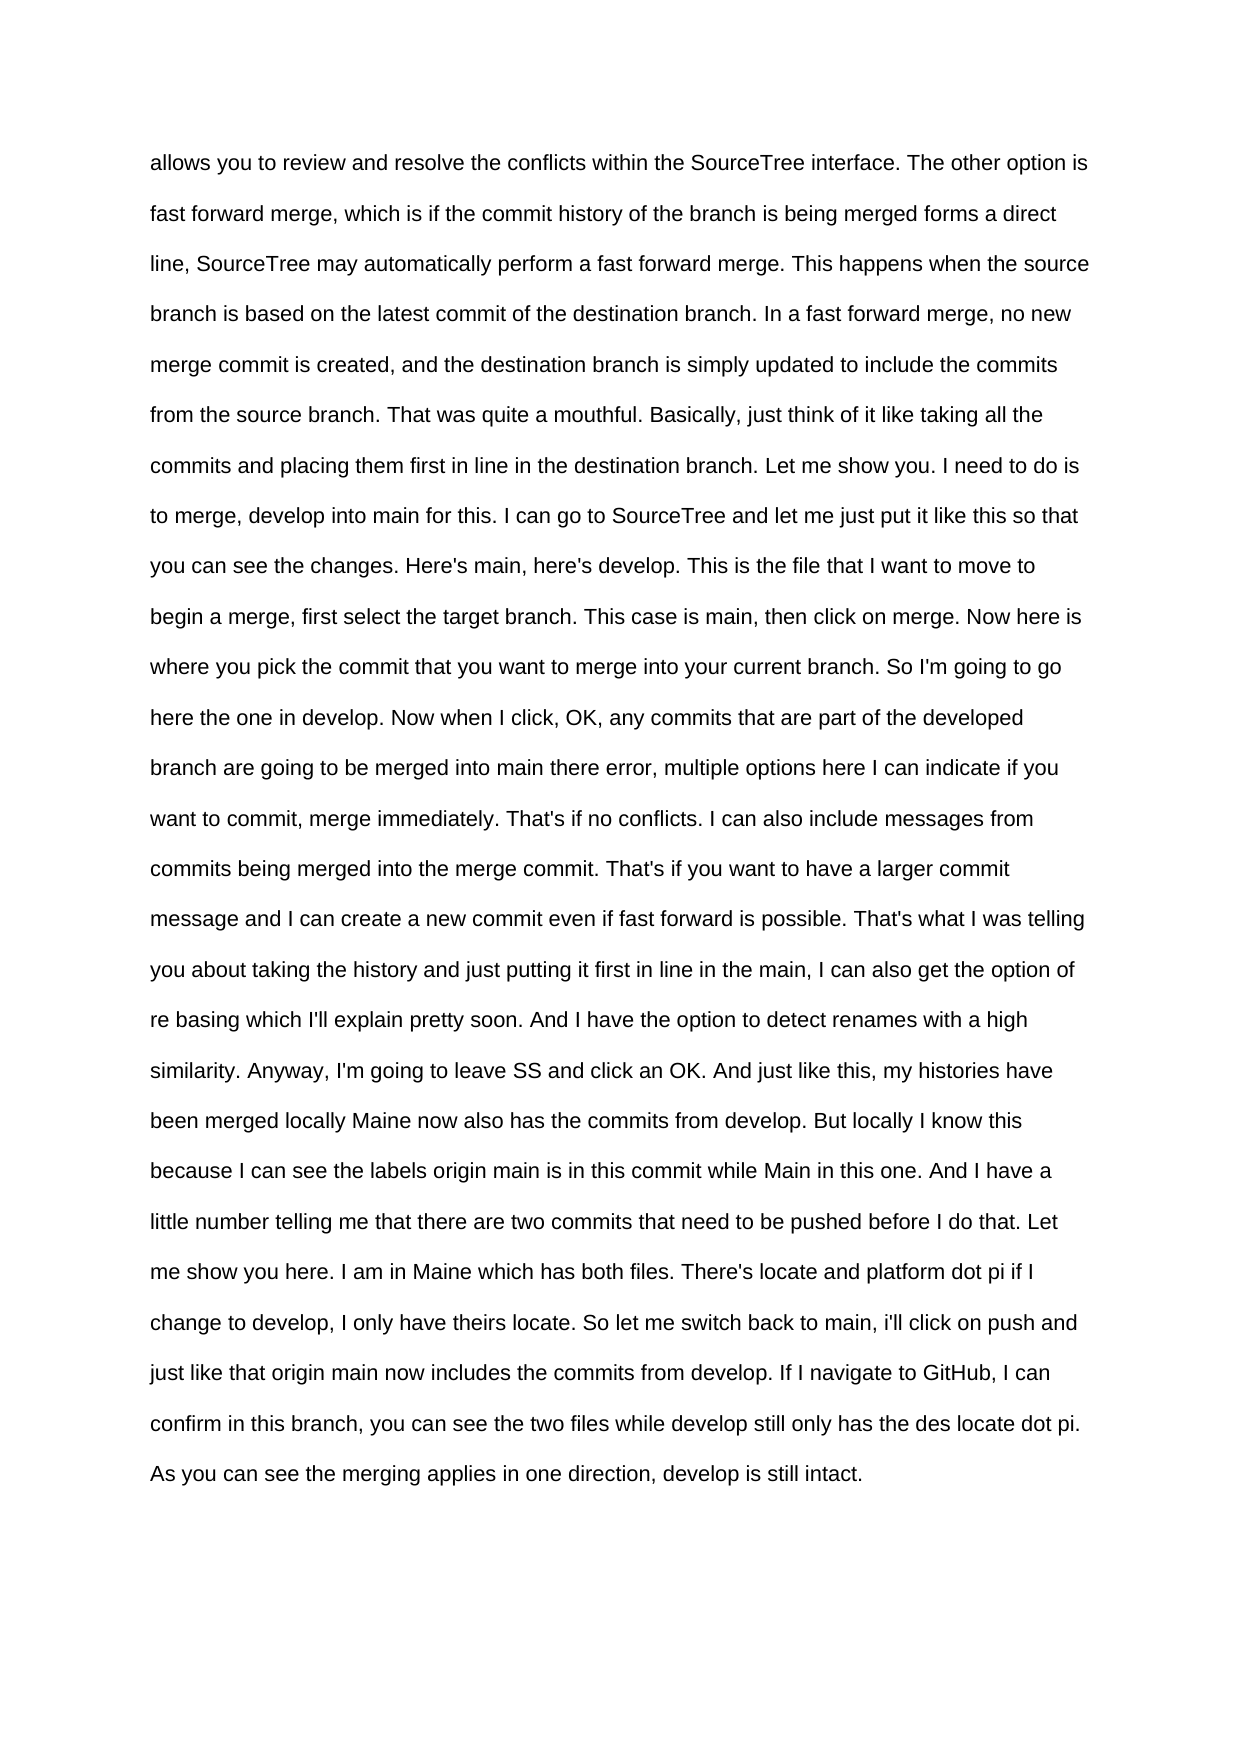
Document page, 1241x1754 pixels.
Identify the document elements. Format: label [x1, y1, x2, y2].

text [150, 150, 1090, 1486]
